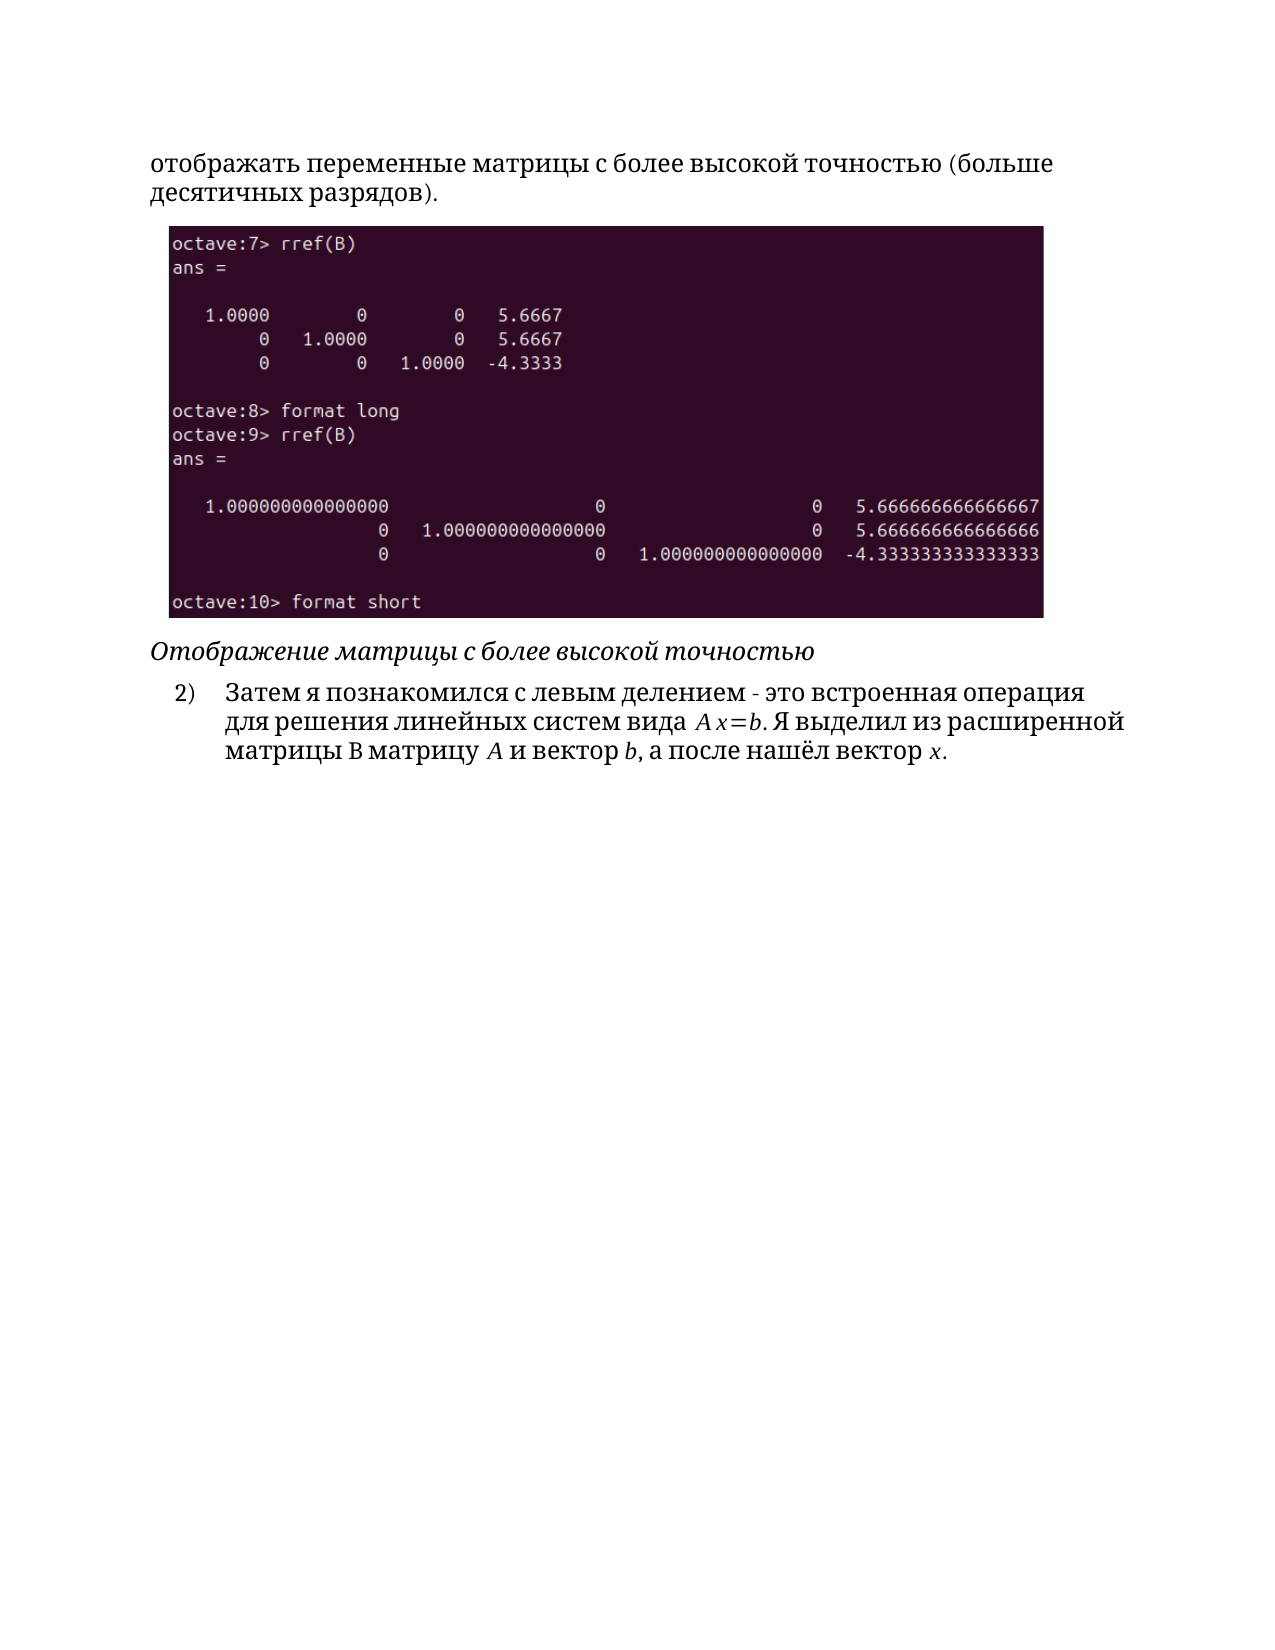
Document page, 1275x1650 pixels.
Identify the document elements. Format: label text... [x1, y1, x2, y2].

text Отображение матрицы с более высокой точностью [150, 638, 1125, 667]
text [150, 150, 1125, 207]
list Затем я познакомился с левым делением - это встроенная операция для решения линейных систем вида . Я выделил из расширенной матрицы B матрицу и вектор , а после нашёл вектор . [175, 679, 1125, 766]
picture [168, 226, 1044, 618]
